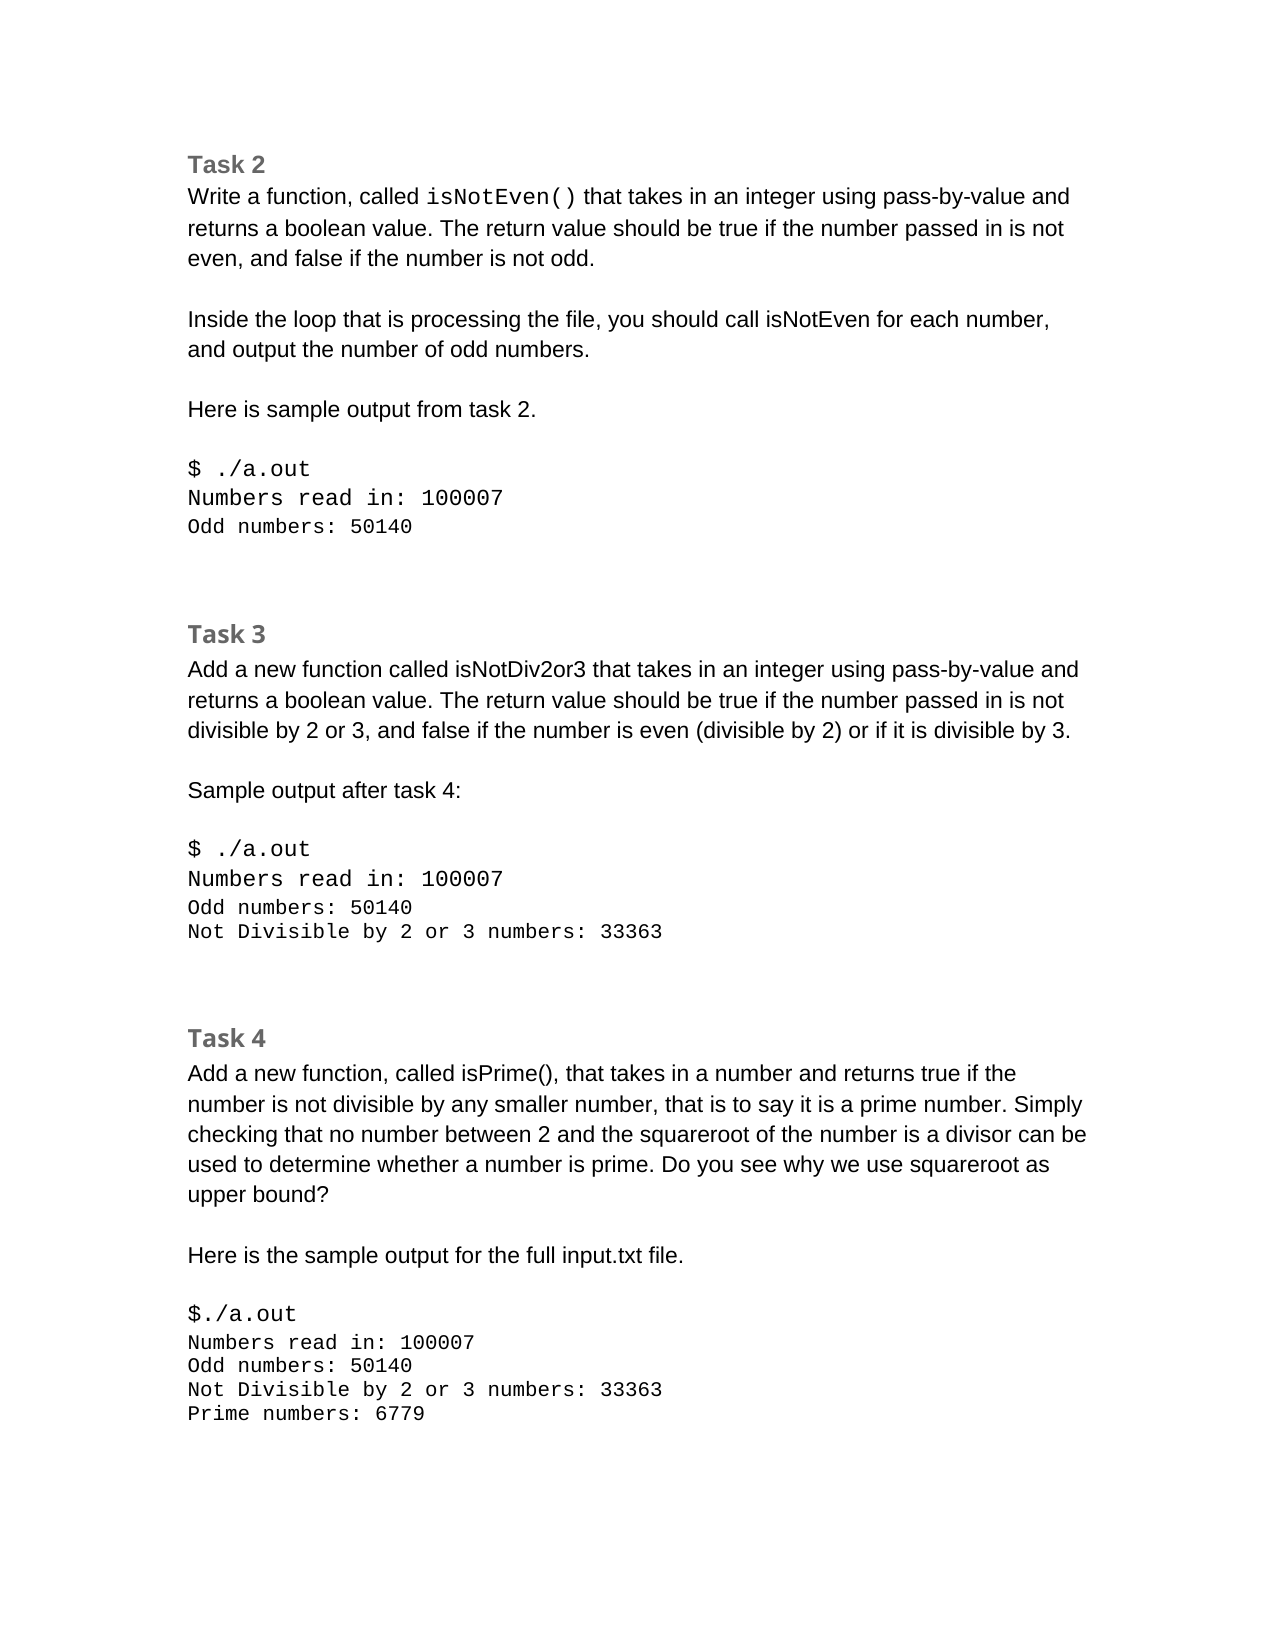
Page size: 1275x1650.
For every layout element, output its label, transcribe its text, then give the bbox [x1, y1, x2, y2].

text Odd numbers: 50140 [187, 1355, 1087, 1379]
text Numbers read in: 100007 [187, 487, 1087, 513]
text Sample output after task 4: [187, 777, 1087, 803]
text Here is sample output from task 2. [187, 396, 1087, 423]
subtitle Task 4 [187, 1021, 1087, 1055]
subtitle Task 3 [187, 617, 1087, 651]
text Prime numbers: 6779 [187, 1403, 1087, 1426]
text Odd numbers: 50140 [187, 897, 1087, 921]
text $./a.out [187, 1302, 1087, 1328]
text Here is the sample output for the full input.txt file. [187, 1242, 1087, 1268]
text Add a new function, called isPrime(), that takes in a number and returns true if the number is not divisible by any smaller number, that is to say it is a prime number. Simply checking that no number between 2 and the squareroot of the number is a divisor can be used to determine whether a number is prime. Do you see why we use squareroot as upper bound? [187, 1060, 1087, 1207]
text Numbers read in: 100007 [187, 1332, 1087, 1355]
text $ ./a.out [187, 838, 1087, 863]
text Write a function, called isNotEven() that takes in an integer using pass-by-value and returns a boolean value. The return value should be true if the number passed in is not even, and false if the number is not odd. [187, 183, 1087, 272]
subtitle Task 2 [187, 150, 1087, 179]
text Odd numbers: 50140 [187, 516, 1087, 540]
text Inside the loop that is processing the file, you should call isNotEven for each number, and output the number of odd numbers. [187, 306, 1087, 362]
text Add a new function called isNotDiv2or3 that takes in an integer using pass-by-value and returns a boolean value. The return value should be true if the number passed in is not divisible by 2 or 3, and false if the number is even (divisible by 2) or if it is divisible by 3. [187, 656, 1087, 743]
text Not Divisible by 2 or 3 numbers: 33363 [187, 1379, 1087, 1403]
text $ ./a.out [187, 457, 1087, 483]
text Not Divisible by 2 or 3 numbers: 33363 [187, 921, 1087, 944]
text Numbers read in: 100007 [187, 867, 1087, 893]
